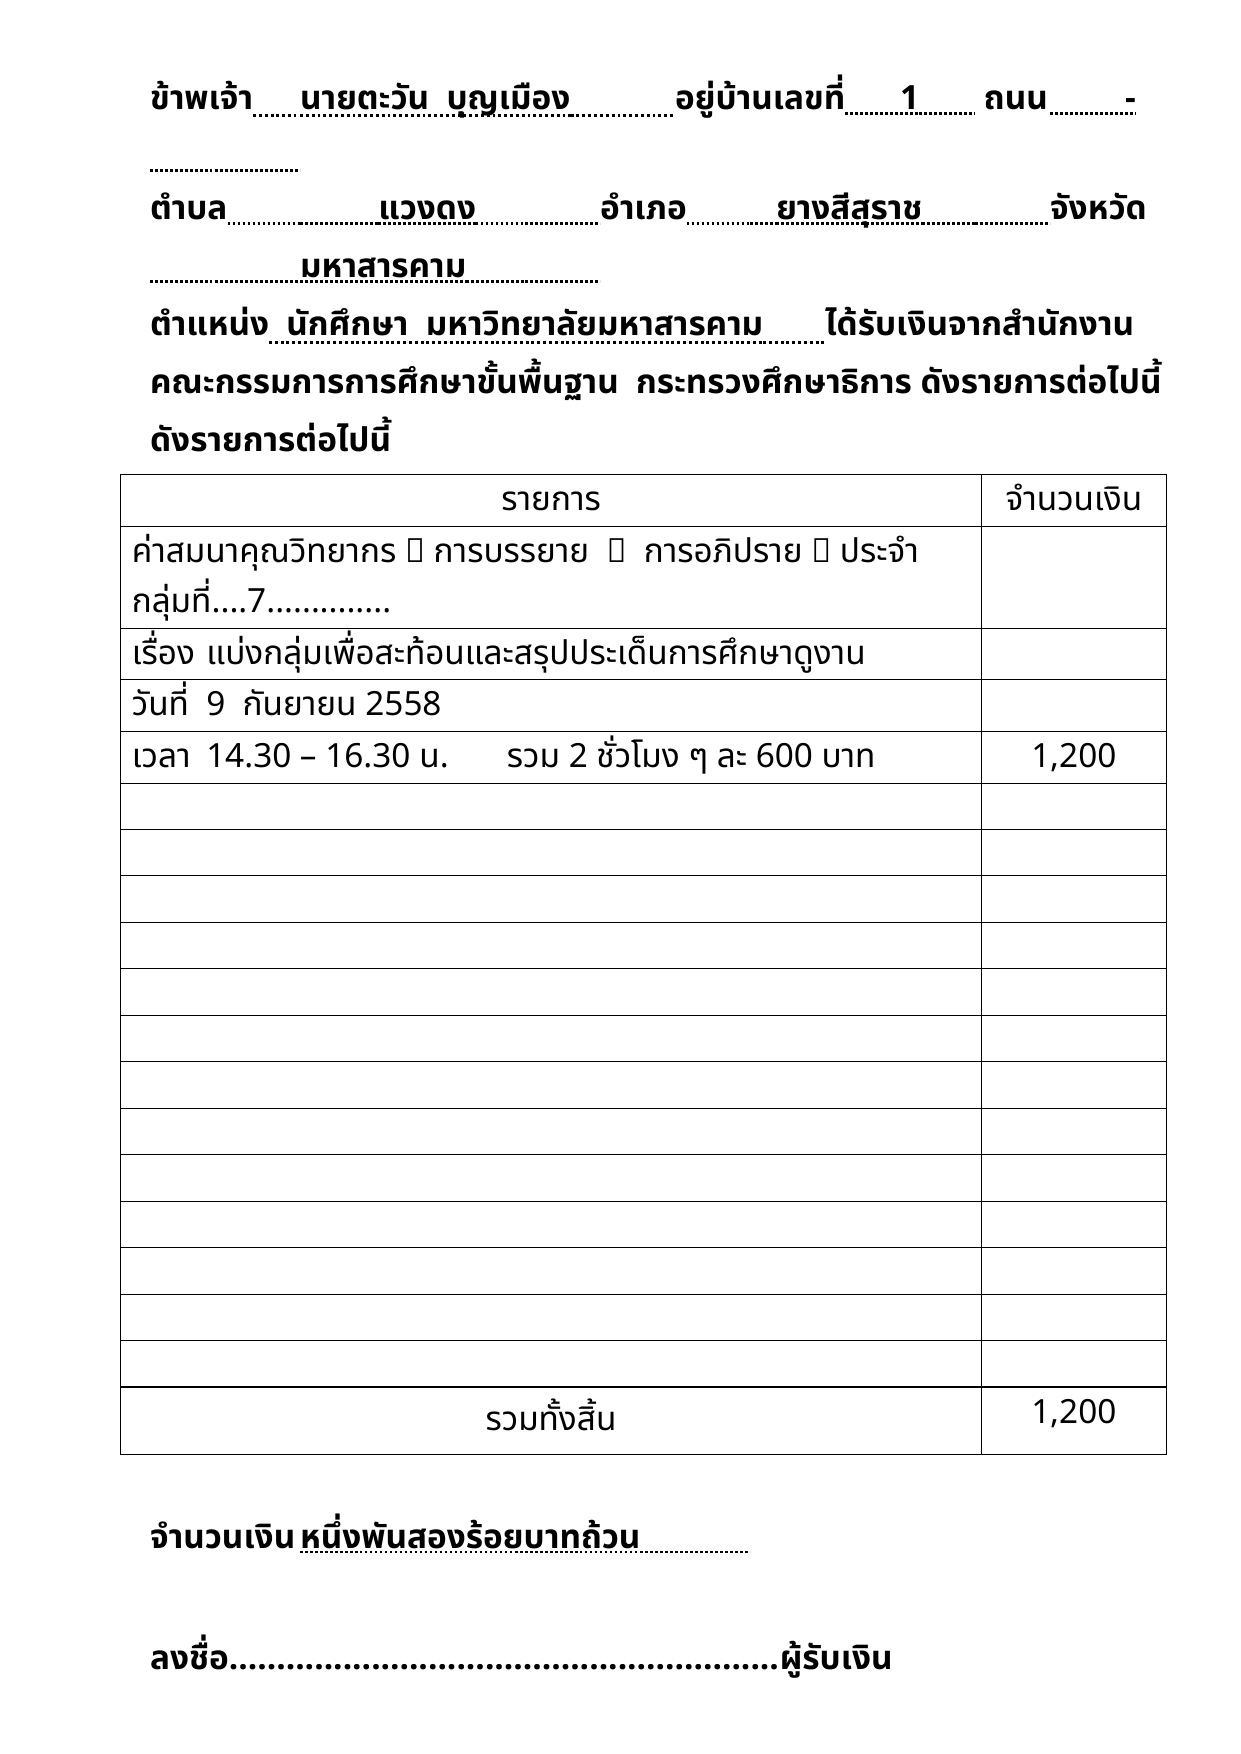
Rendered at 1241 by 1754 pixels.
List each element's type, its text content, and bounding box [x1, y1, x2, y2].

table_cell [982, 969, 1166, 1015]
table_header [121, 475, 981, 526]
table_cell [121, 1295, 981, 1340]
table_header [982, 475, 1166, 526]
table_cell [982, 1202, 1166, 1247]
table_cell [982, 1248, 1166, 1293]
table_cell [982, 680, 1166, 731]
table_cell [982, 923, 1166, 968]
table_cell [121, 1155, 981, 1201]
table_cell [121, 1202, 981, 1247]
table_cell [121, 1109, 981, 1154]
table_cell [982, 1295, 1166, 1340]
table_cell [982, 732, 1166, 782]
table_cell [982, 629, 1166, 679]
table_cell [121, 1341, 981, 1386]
text ลงชื่อ..........................................................ผู้รับเงิน [150, 1588, 1167, 1684]
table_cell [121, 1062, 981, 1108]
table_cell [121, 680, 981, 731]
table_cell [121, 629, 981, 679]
text ข้าพเจ้า นายตะวัน บุญเมือง อยู่บ้านเลขที่ 1 ถนน - ตำบล แวงดง อำเภอ ยางสีสุราช จังหวัด มหาสารคาม [150, 74, 1167, 293]
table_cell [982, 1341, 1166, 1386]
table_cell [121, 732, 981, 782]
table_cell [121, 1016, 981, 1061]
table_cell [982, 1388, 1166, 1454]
text ตำแหน่ง นักศึกษา มหาวิทยาลัยมหาสารคาม ได้รับเงินจากสำนักงานคณะกรรมการการศึกษาขั้นพื้นฐาน กระทรวงศึกษาธิการ ดังรายการต่อไปนี้ ดังรายการต่อไปนี้ [150, 300, 1167, 467]
text จำนวนเงิน หนึ่งพันสองร้อยบาทถ้วน [150, 1513, 1167, 1563]
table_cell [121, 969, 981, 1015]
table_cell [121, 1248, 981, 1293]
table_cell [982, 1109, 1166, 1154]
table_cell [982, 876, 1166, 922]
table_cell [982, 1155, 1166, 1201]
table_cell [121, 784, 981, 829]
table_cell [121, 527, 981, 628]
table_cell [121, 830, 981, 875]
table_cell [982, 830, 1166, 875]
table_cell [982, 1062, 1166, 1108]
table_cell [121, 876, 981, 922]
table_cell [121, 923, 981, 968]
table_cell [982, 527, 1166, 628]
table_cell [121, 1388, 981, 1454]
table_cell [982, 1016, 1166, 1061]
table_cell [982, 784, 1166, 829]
